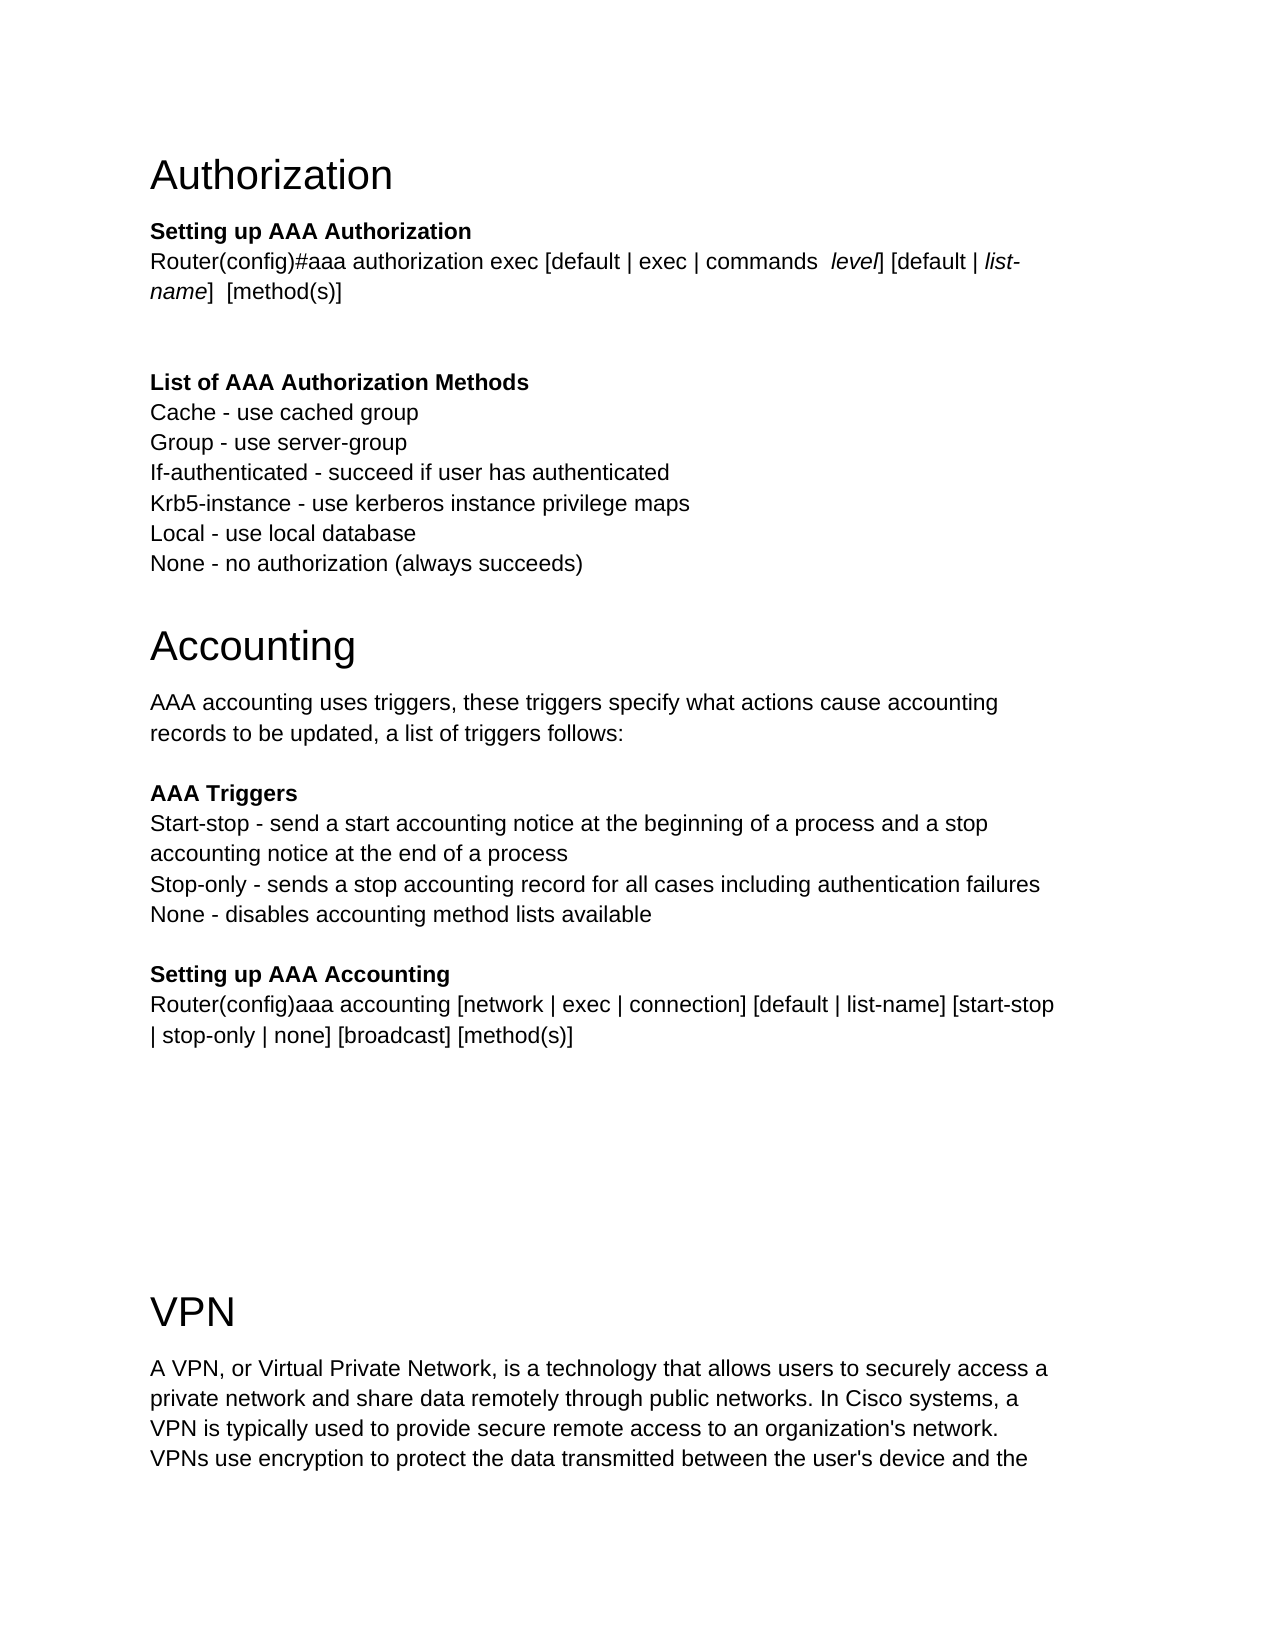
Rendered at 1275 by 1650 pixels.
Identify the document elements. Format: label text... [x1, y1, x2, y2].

text Start-stop - send a start accounting notice at the beginning of a process and a stop accounting notice at the end of a process [150, 810, 1059, 867]
text Local - use local database [150, 520, 1059, 546]
text Setting up AAA Authorization [150, 218, 1059, 244]
text Stop-only - sends a stop accounting record for all cases including authentication failures [150, 871, 1059, 897]
text List of AAA Authorization Methods [150, 369, 1059, 395]
text AAA Triggers [150, 780, 1059, 806]
text None - disables accounting method lists available [150, 901, 1059, 927]
text AAA accounting uses triggers, these triggers specify what actions cause accounting records to be updated, a list of triggers follows: [150, 689, 1059, 746]
text Router(config)aaa accounting [network | exec | connection] [default | list-name] [start-stop | stop-only | none] [broadcast] [method(s)] [150, 991, 1059, 1048]
text Setting up AAA Accounting [150, 961, 1059, 988]
text Router(config)#aaa authorization exec [default | exec | commands level] [default | list-name] [method(s)] [150, 248, 1059, 304]
subtitle VPN [150, 1287, 1059, 1335]
subtitle Authorization [150, 150, 1059, 198]
subtitle Accounting [150, 622, 1059, 670]
text If-authenticated - succeed if user has authenticated [150, 459, 1059, 486]
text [150, 1355, 1059, 1472]
text None - no authorization (always succeeds) [150, 550, 1059, 576]
text Group - use server-group [150, 429, 1059, 455]
text Cache - use cached group [150, 399, 1059, 425]
text Krb5-instance - use kerberos instance privilege maps [150, 489, 1059, 516]
